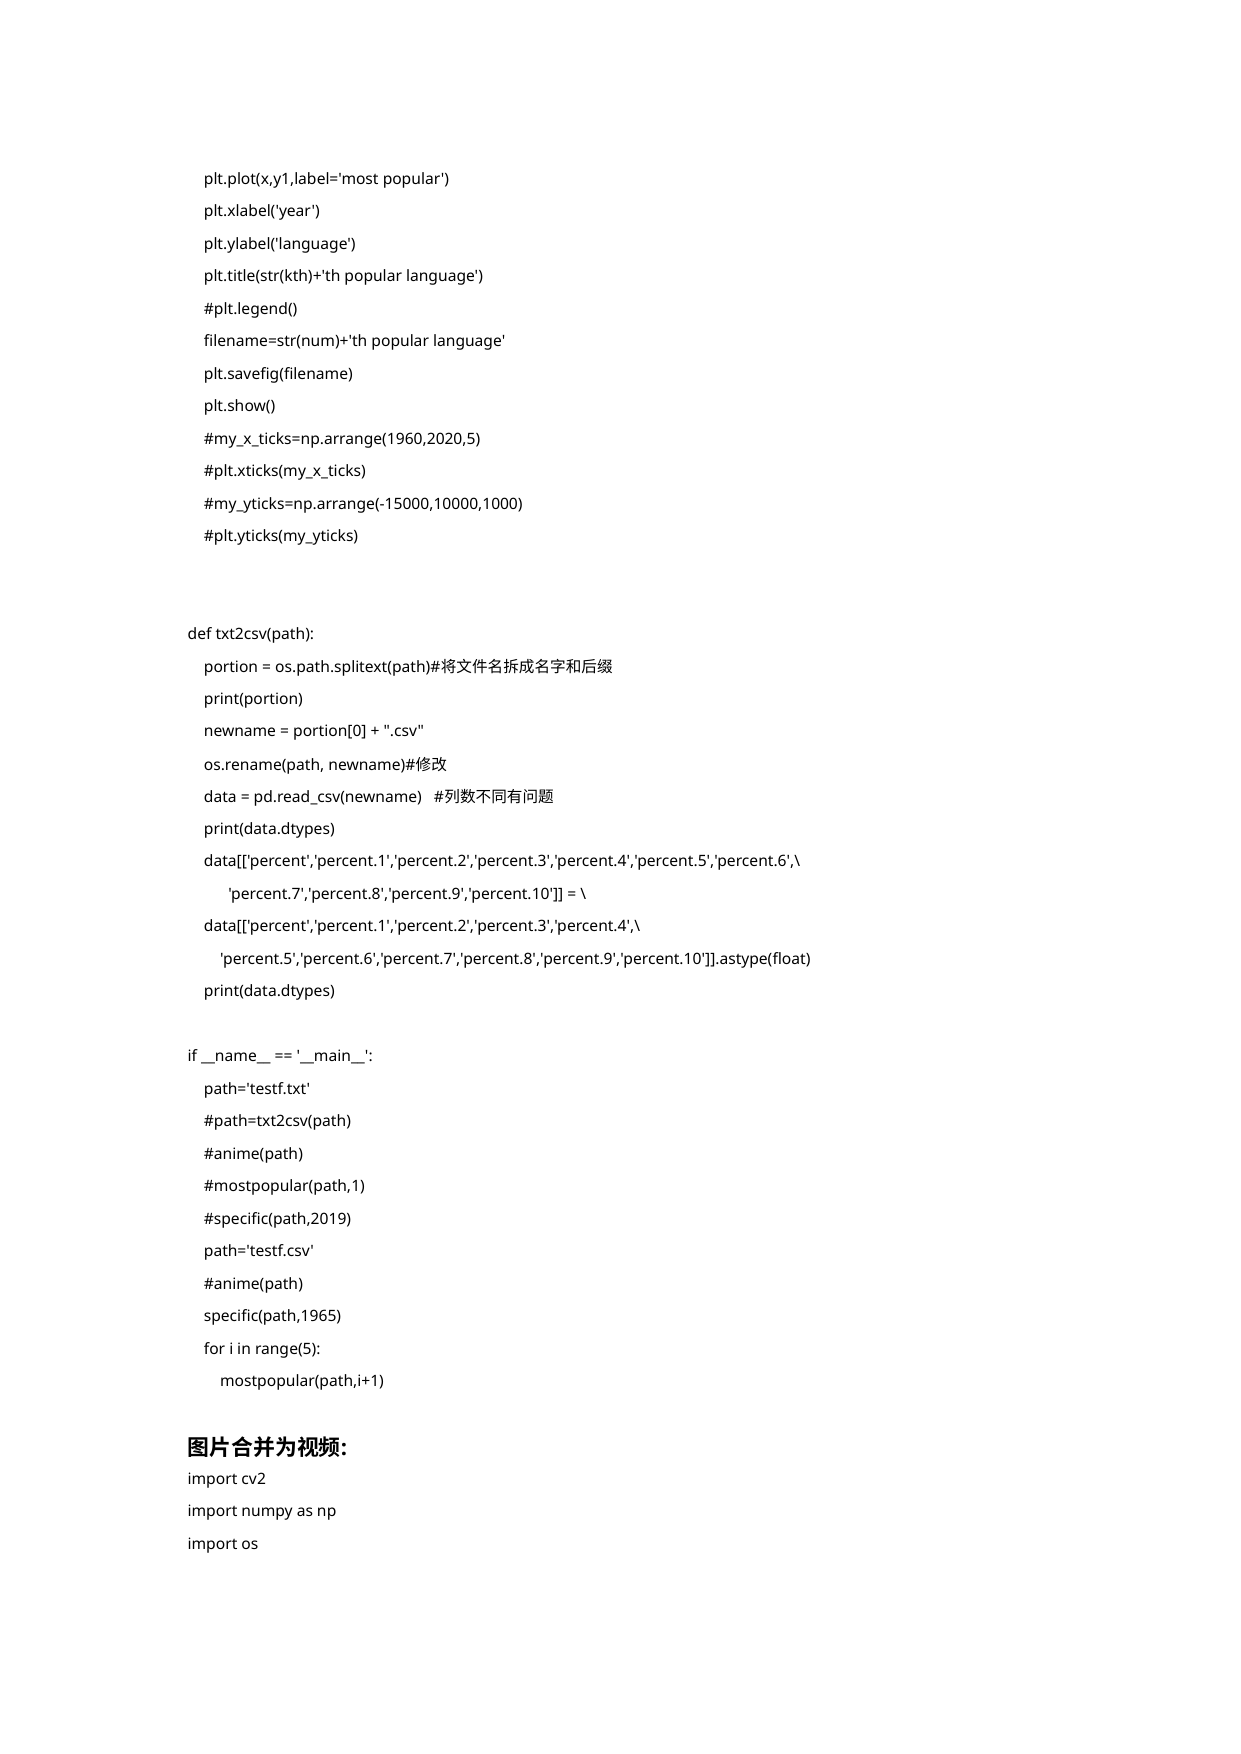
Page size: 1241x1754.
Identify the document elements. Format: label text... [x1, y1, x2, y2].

list def txt2csv(path): [187, 617, 1053, 649]
list data = pd.read_csv(newname) #列数不同有问题 [187, 779, 1053, 812]
list plt.plot(x,y1,label='most popular') [187, 162, 1053, 194]
list import cv2 [187, 1462, 1053, 1494]
list portion = os.path.splitext(path)#将文件名拆成名字和后缀 [187, 649, 1053, 682]
list print(data.dtypes) [187, 812, 1053, 844]
list print(data.dtypes) [187, 974, 1053, 1007]
list 'percent.5','percent.6','percent.7','percent.8','percent.9','percent.10']].astype(float) [187, 942, 1053, 974]
list for i in range(5): [187, 1332, 1053, 1364]
list plt.xlabel('year') [187, 194, 1053, 227]
list plt.ylabel('language') [187, 227, 1053, 259]
list import os [187, 1527, 1053, 1559]
list #anime(path) [187, 1267, 1053, 1299]
list path='testf.csv' [187, 1234, 1053, 1267]
list data[['percent','percent.1','percent.2','percent.3','percent.4','percent.5','percent.6',\ [187, 844, 1053, 877]
list 'percent.7','percent.8','percent.9','percent.10']] = \ [187, 877, 1053, 909]
list #path=txt2csv(path) [187, 1104, 1053, 1137]
list path='testf.txt' [187, 1072, 1053, 1104]
list newname = portion[0] + ".csv" [187, 714, 1053, 747]
list print(portion) [187, 682, 1053, 714]
list 图片合并为视频: [187, 1429, 1053, 1462]
list data[['percent','percent.1','percent.2','percent.3','percent.4',\ [187, 909, 1053, 942]
list specific(path,1965) [187, 1299, 1053, 1332]
list plt.savefig(filename) [187, 357, 1053, 389]
list #specific(path,2019) [187, 1202, 1053, 1234]
list mostpopular(path,i+1) [187, 1364, 1053, 1397]
list #mostpopular(path,1) [187, 1169, 1053, 1202]
list if __name__ == '__main__': [187, 1039, 1053, 1072]
list #my_yticks=np.arrange(-15000,10000,1000) [187, 487, 1053, 519]
list #plt.yticks(my_yticks) [187, 519, 1053, 552]
list import numpy as np [187, 1494, 1053, 1527]
list filename=str(num)+'th popular language' [187, 324, 1053, 357]
list plt.show() [187, 389, 1053, 422]
list #plt.xticks(my_x_ticks) [187, 454, 1053, 487]
list plt.title(str(kth)+'th popular language') [187, 259, 1053, 292]
list os.rename(path, newname)#修改 [187, 747, 1053, 779]
list #anime(path) [187, 1137, 1053, 1169]
list #my_x_ticks=np.arrange(1960,2020,5) [187, 422, 1053, 454]
list #plt.legend() [187, 292, 1053, 324]
